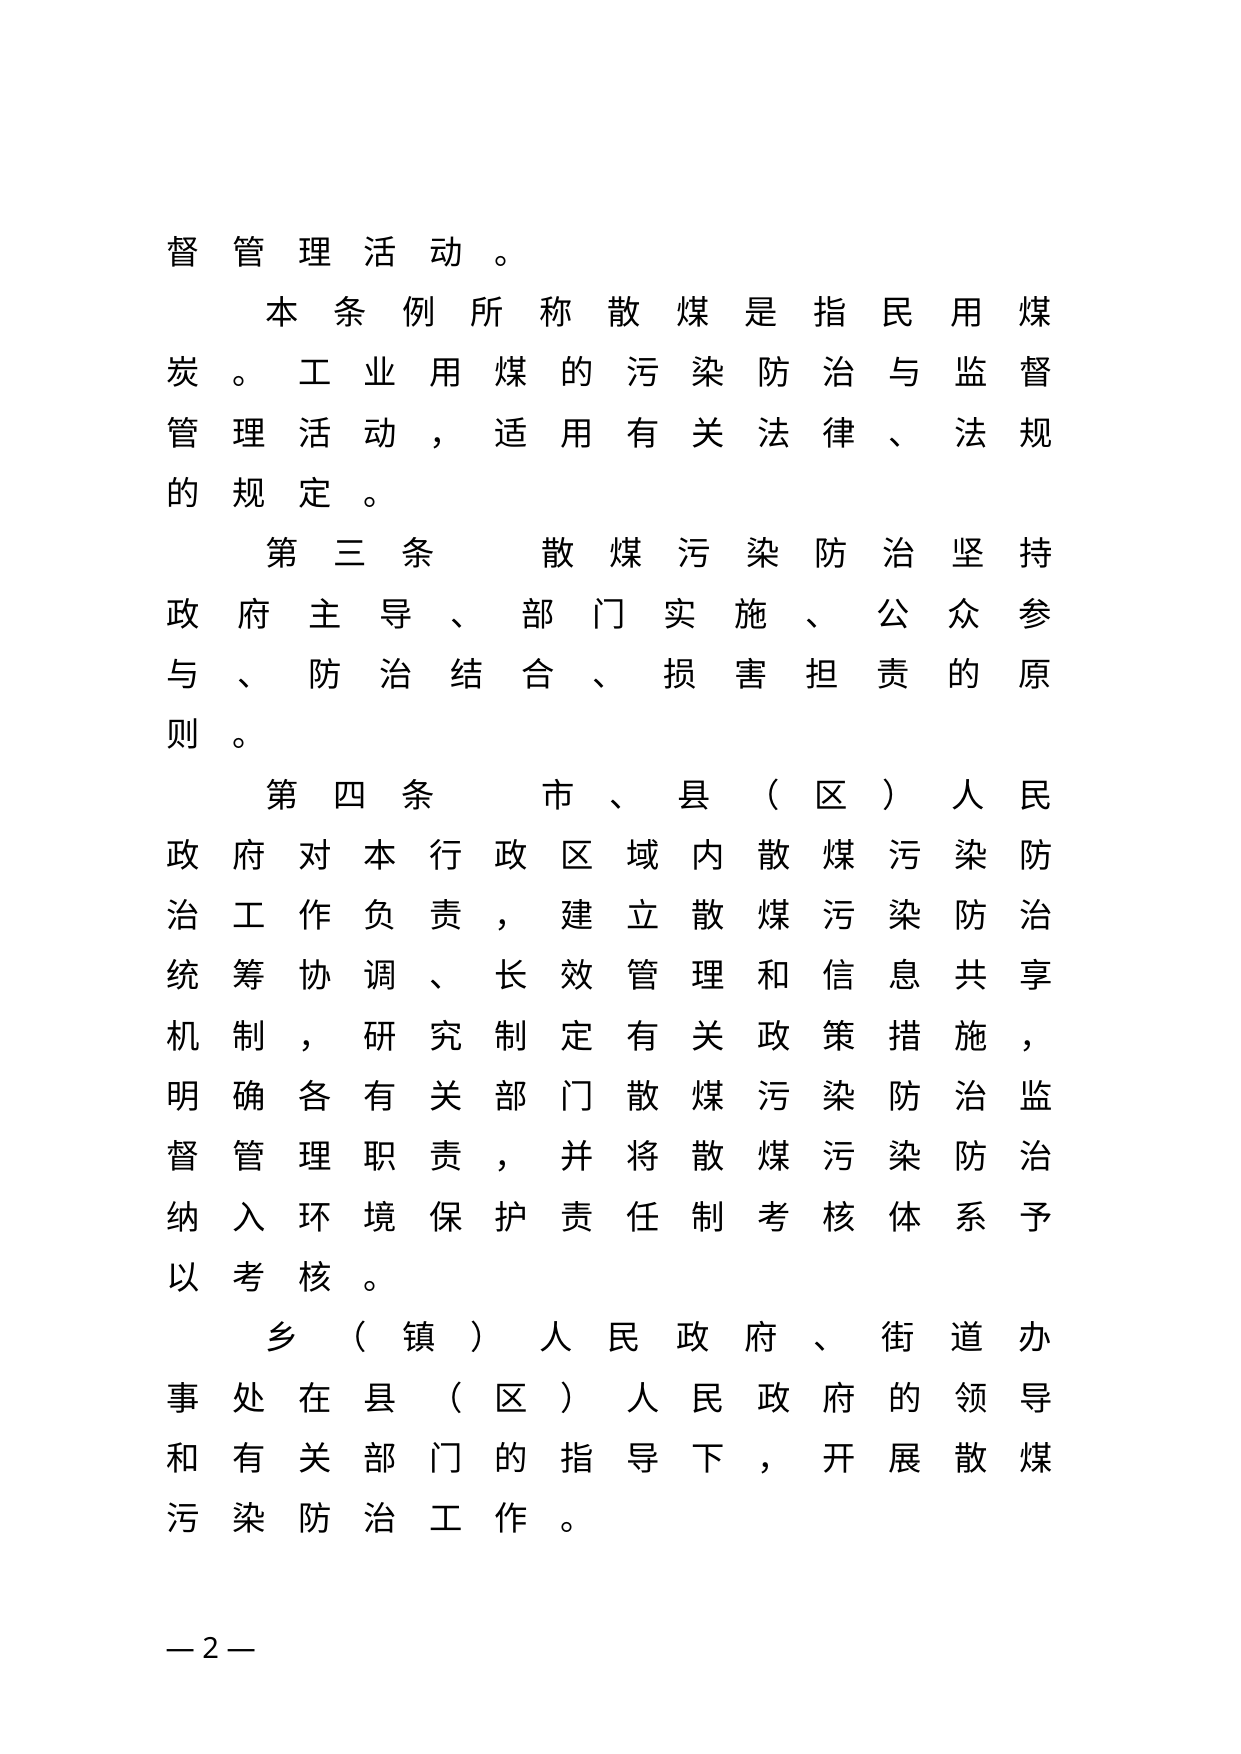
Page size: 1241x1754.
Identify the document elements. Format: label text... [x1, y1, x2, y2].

list 乡（镇）人民政府、街道办事处在县（区）人民政府的领导和有关部门的指导下，开展散煤污染防治工作。 [167, 1305, 1085, 1546]
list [167, 219, 1085, 280]
list 本条例所称散煤是指民用煤炭。工业用煤的污染防治与监督管理活动，适用有关法律、法规的规定。 [167, 280, 1085, 521]
list 第四条 市、县（区）人民政府对本行政区域内散煤污染防治工作负责，建立散煤污染防治统筹协调、长效管理和信息共享机制，研究制定有关政策措施，明确各有关部门散煤污染防治监督管理职责，并将散煤污染防治纳入环境保护责任制考核体系予以考核。 [167, 762, 1085, 1305]
list 第三条 散煤污染防治坚持政府主导、部门实施、公众参与、防治结合、损害担责的原则。 [167, 521, 1085, 762]
